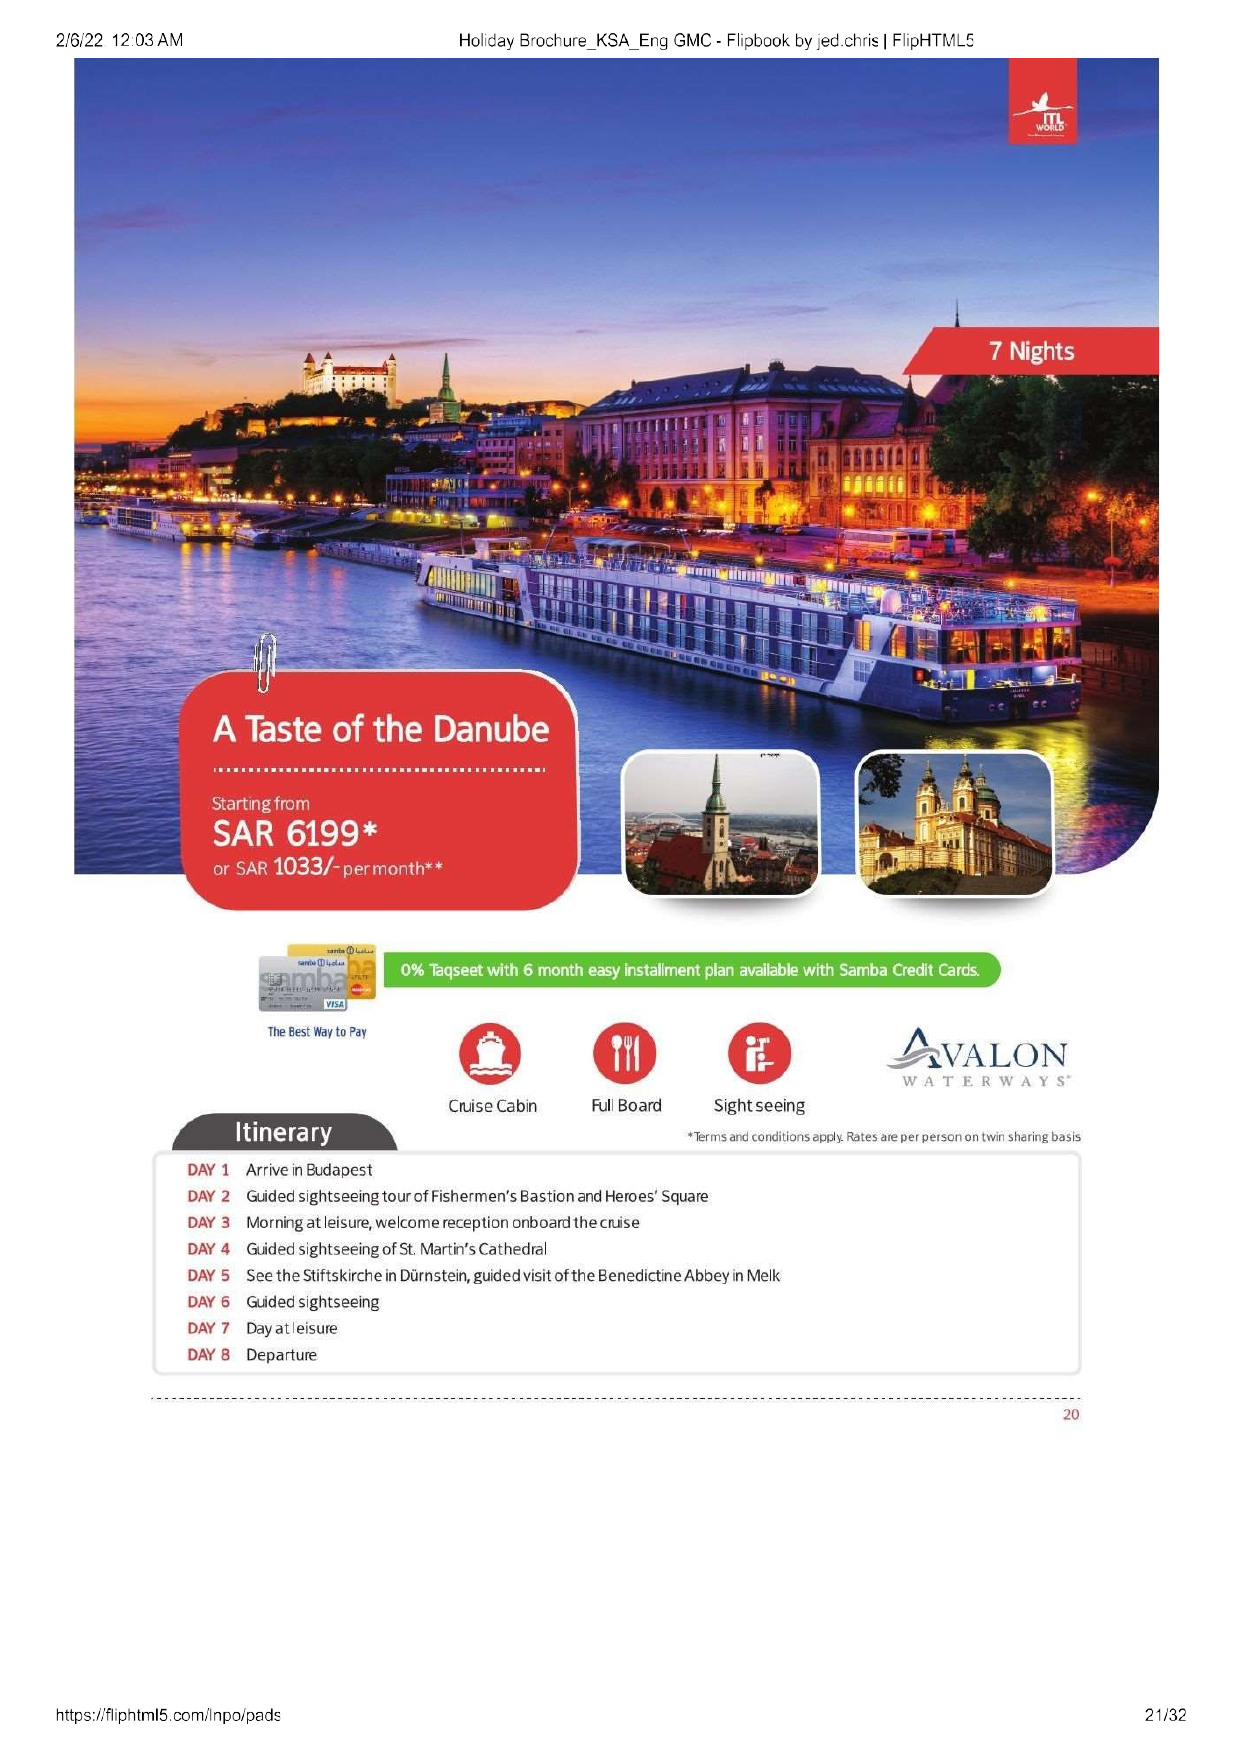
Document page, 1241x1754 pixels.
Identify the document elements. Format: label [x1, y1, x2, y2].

picture [56, 1708, 281, 1724]
picture [121, 33, 153, 46]
picture [716, 33, 878, 50]
picture [73, 58, 1160, 1431]
picture [893, 33, 974, 50]
picture [1145, 1708, 1186, 1721]
picture [56, 33, 106, 49]
picture [460, 33, 711, 50]
picture [157, 33, 182, 46]
